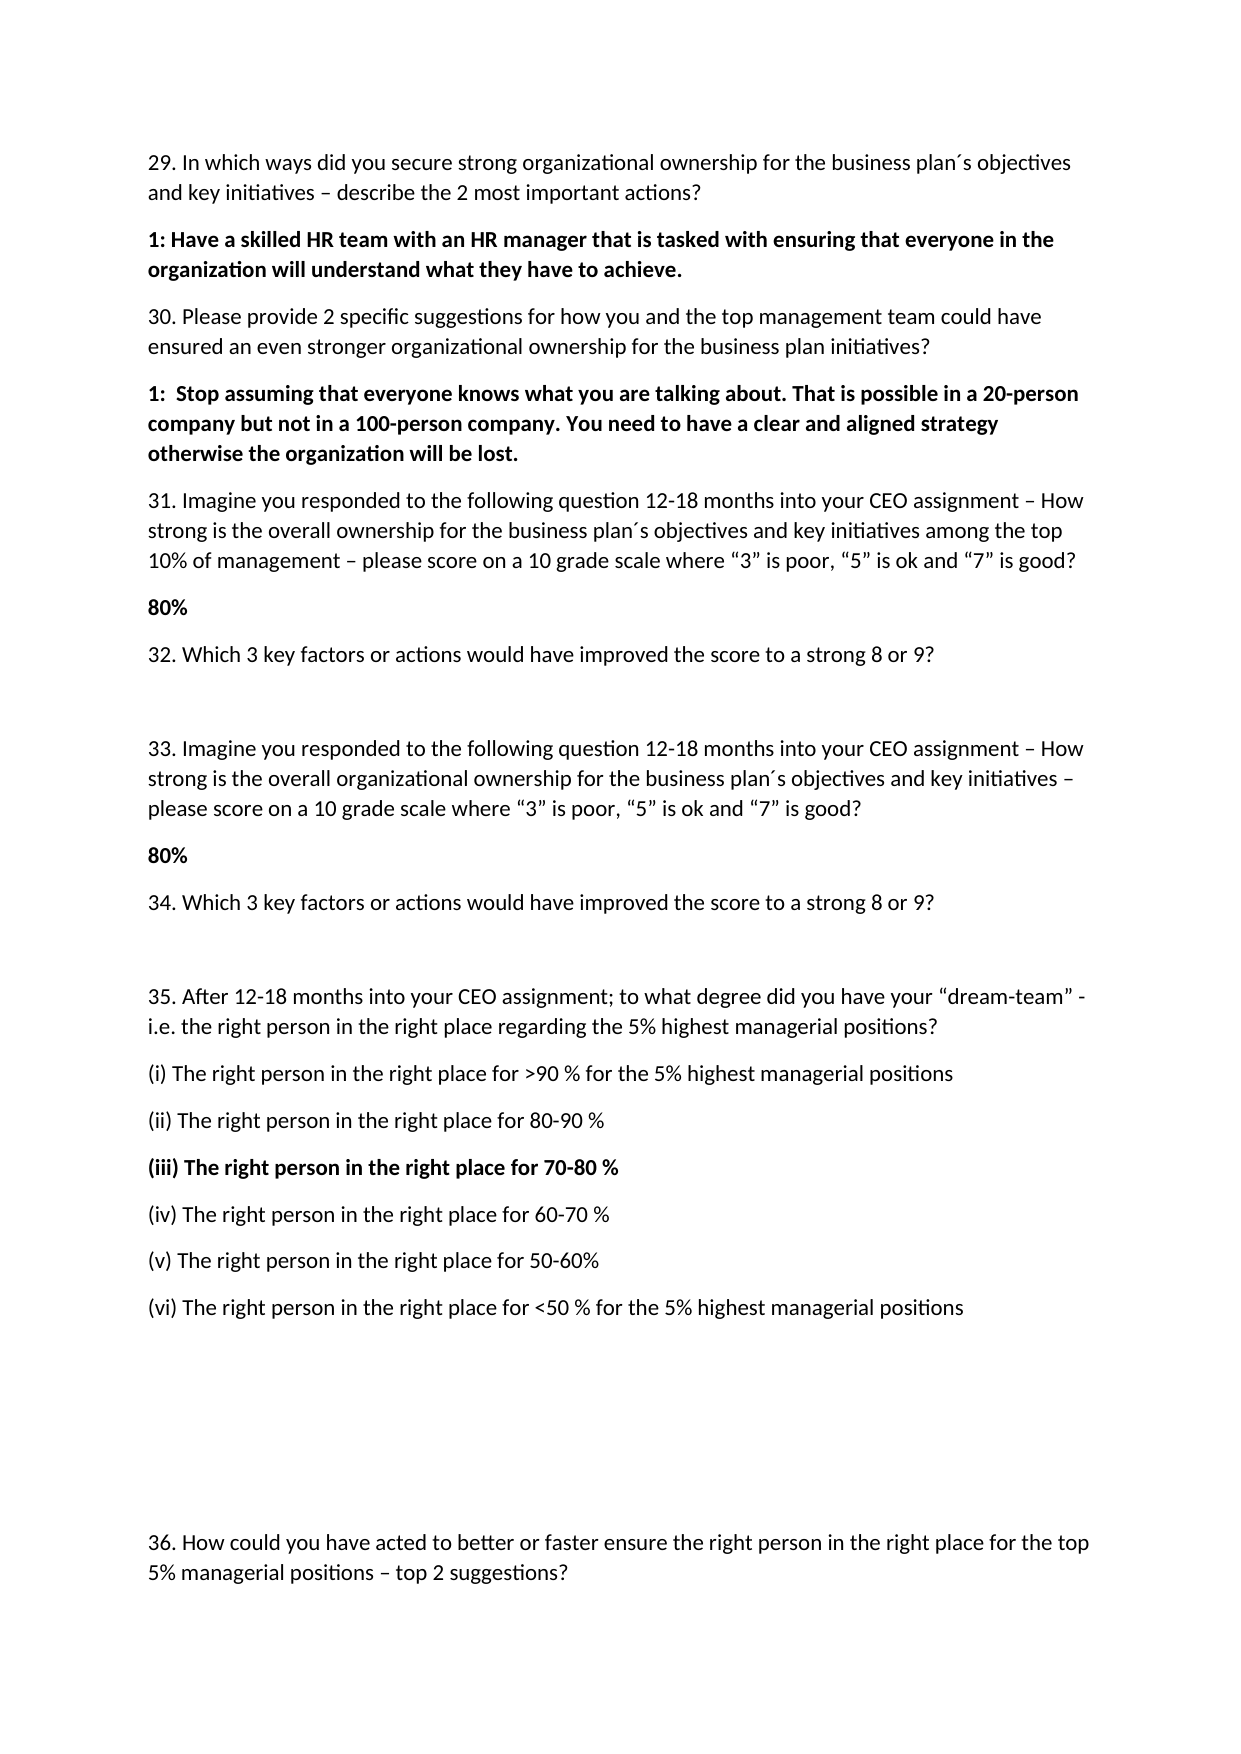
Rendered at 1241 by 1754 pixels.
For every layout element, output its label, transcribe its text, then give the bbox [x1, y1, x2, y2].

text 80% [148, 841, 1093, 869]
text 32. Which 3 key factors or actions would have improved the score to a strong 8 or 9? [148, 640, 1093, 668]
text (iii) The right person in the right place for 70-80 % [148, 1153, 1093, 1181]
text 1: Have a skilled HR team with an HR manager that is tasked with ensuring that everyone in the organization will understand what they have to achieve. [148, 225, 1093, 283]
text 34. Which 3 key factors or actions would have improved the score to a strong 8 or 9? [148, 888, 1093, 916]
text 33. Imagine you responded to the following question 12-18 months into your CEO assignment – How strong is the overall organizational ownership for the business plan´s objectives and key initiatives – please score on a 10 grade scale where “3” is poor, “5” is ok and “7” is good? [148, 734, 1093, 822]
text 80% [148, 593, 1093, 621]
text 31. Imagine you responded to the following question 12-18 months into your CEO assignment – How strong is the overall ownership for the business plan´s objectives and key initiatives among the top 10% of management – please score on a 10 grade scale where “3” is poor, “5” is ok and “7” is good? [148, 486, 1093, 574]
text (vi) The right person in the right place for <50 % for the 5% highest managerial positions [148, 1293, 1093, 1321]
text 30. Please provide 2 specific suggestions for how you and the top management team could have ensured an even stronger organizational ownership for the business plan initiatives? [148, 302, 1093, 360]
text 1: Stop assuming that everyone knows what you are talking about. That is possible in a 20-person company but not in a 100-person company. You need to have a clear and aligned strategy otherwise the organization will be lost. [148, 379, 1093, 467]
text 36. How could you have acted to better or faster ensure the right person in the right place for the top 5% managerial positions – top 2 suggestions? [148, 1528, 1093, 1586]
text (ii) The right person in the right place for 80-90 % [148, 1106, 1093, 1134]
text (iv) The right person in the right place for 60-70 % [148, 1200, 1093, 1228]
text (i) The right person in the right place for >90 % for the 5% highest managerial positions [148, 1059, 1093, 1087]
text 29. In which ways did you secure strong organizational ownership for the business plan´s objectives and key initiatives – describe the 2 most important actions? [148, 148, 1093, 206]
text 35. After 12-18 months into your CEO assignment; to what degree did you have your “dream-team” - i.e. the right person in the right place regarding the 5% highest managerial positions? [148, 982, 1093, 1040]
text (v) The right person in the right place for 50-60% [148, 1247, 1093, 1274]
